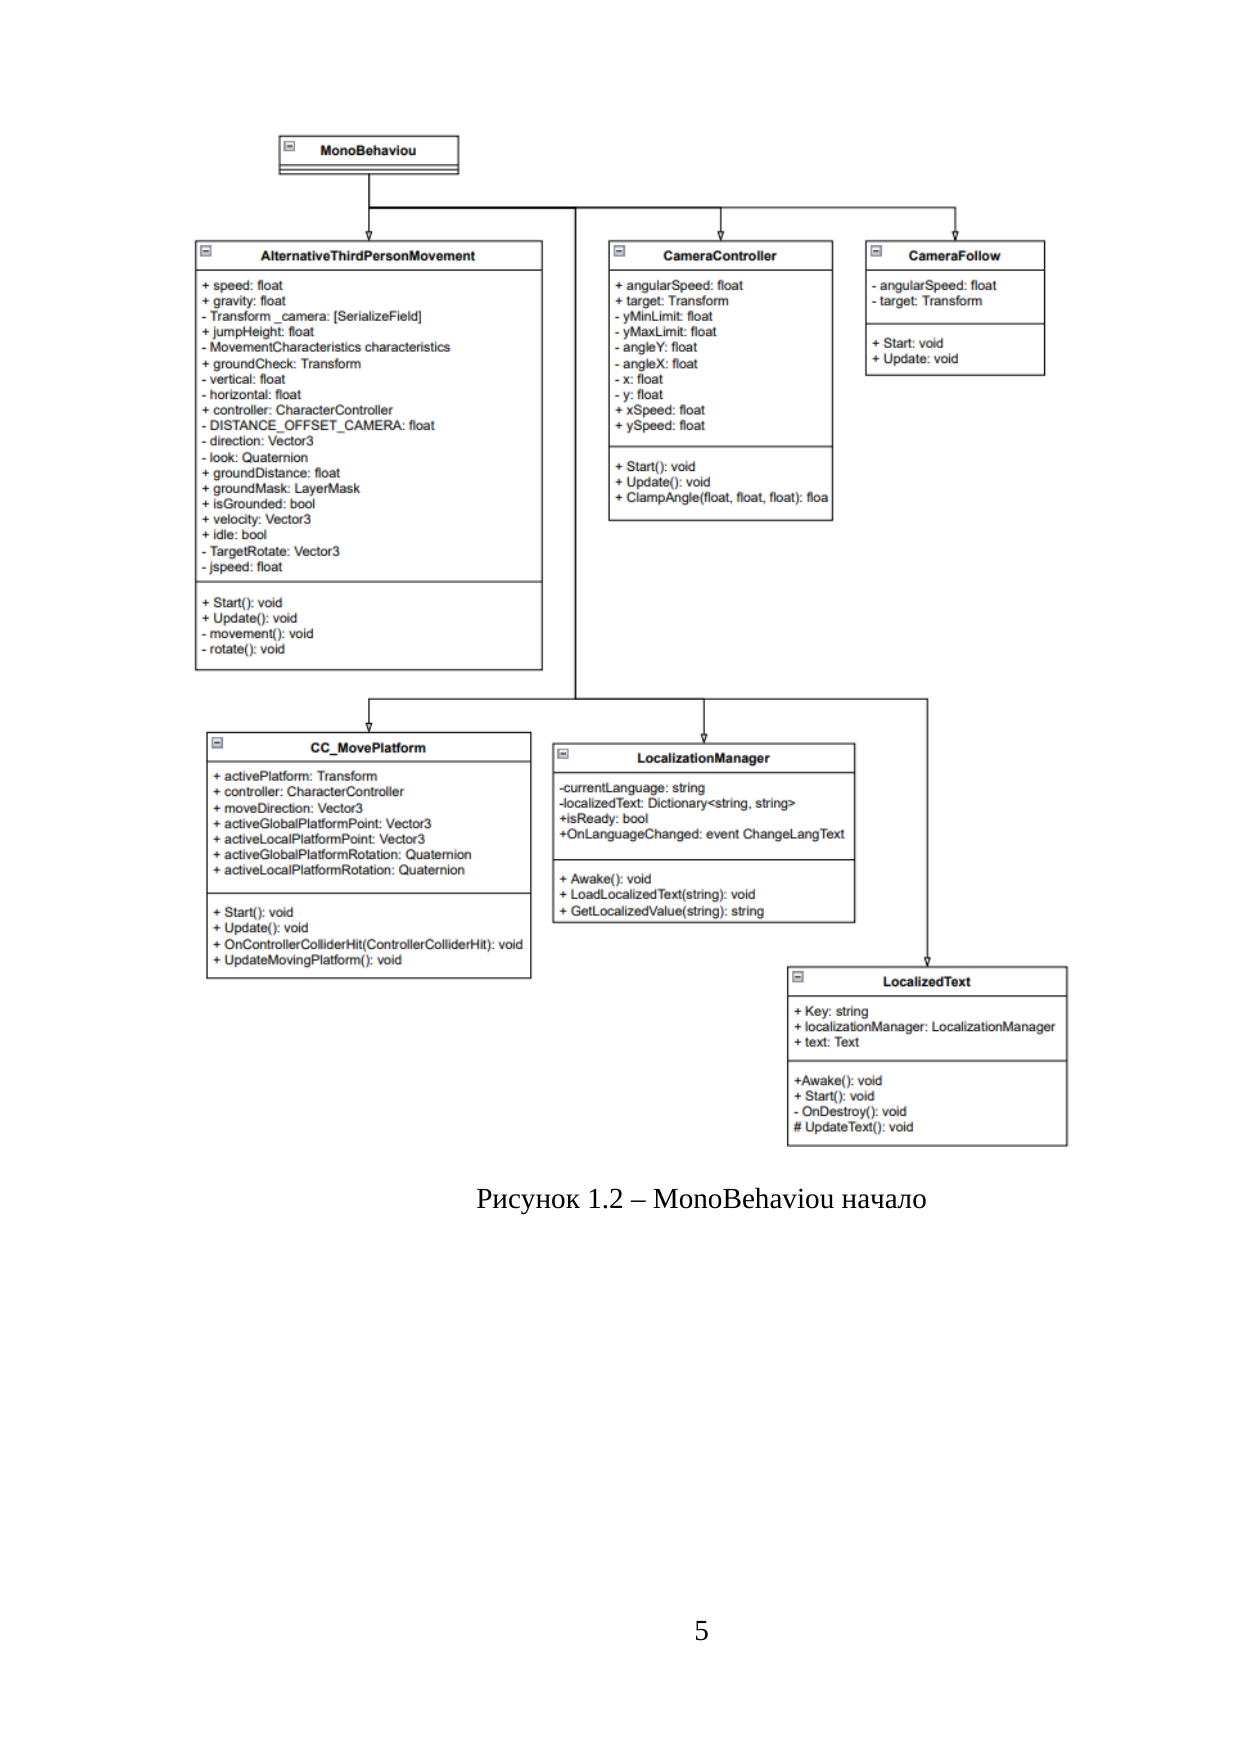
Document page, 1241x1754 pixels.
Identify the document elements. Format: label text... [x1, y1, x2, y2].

text Рисунок 1.2 – MonoBehaviou начало [177, 1181, 1152, 1215]
picture [177, 118, 1152, 1165]
